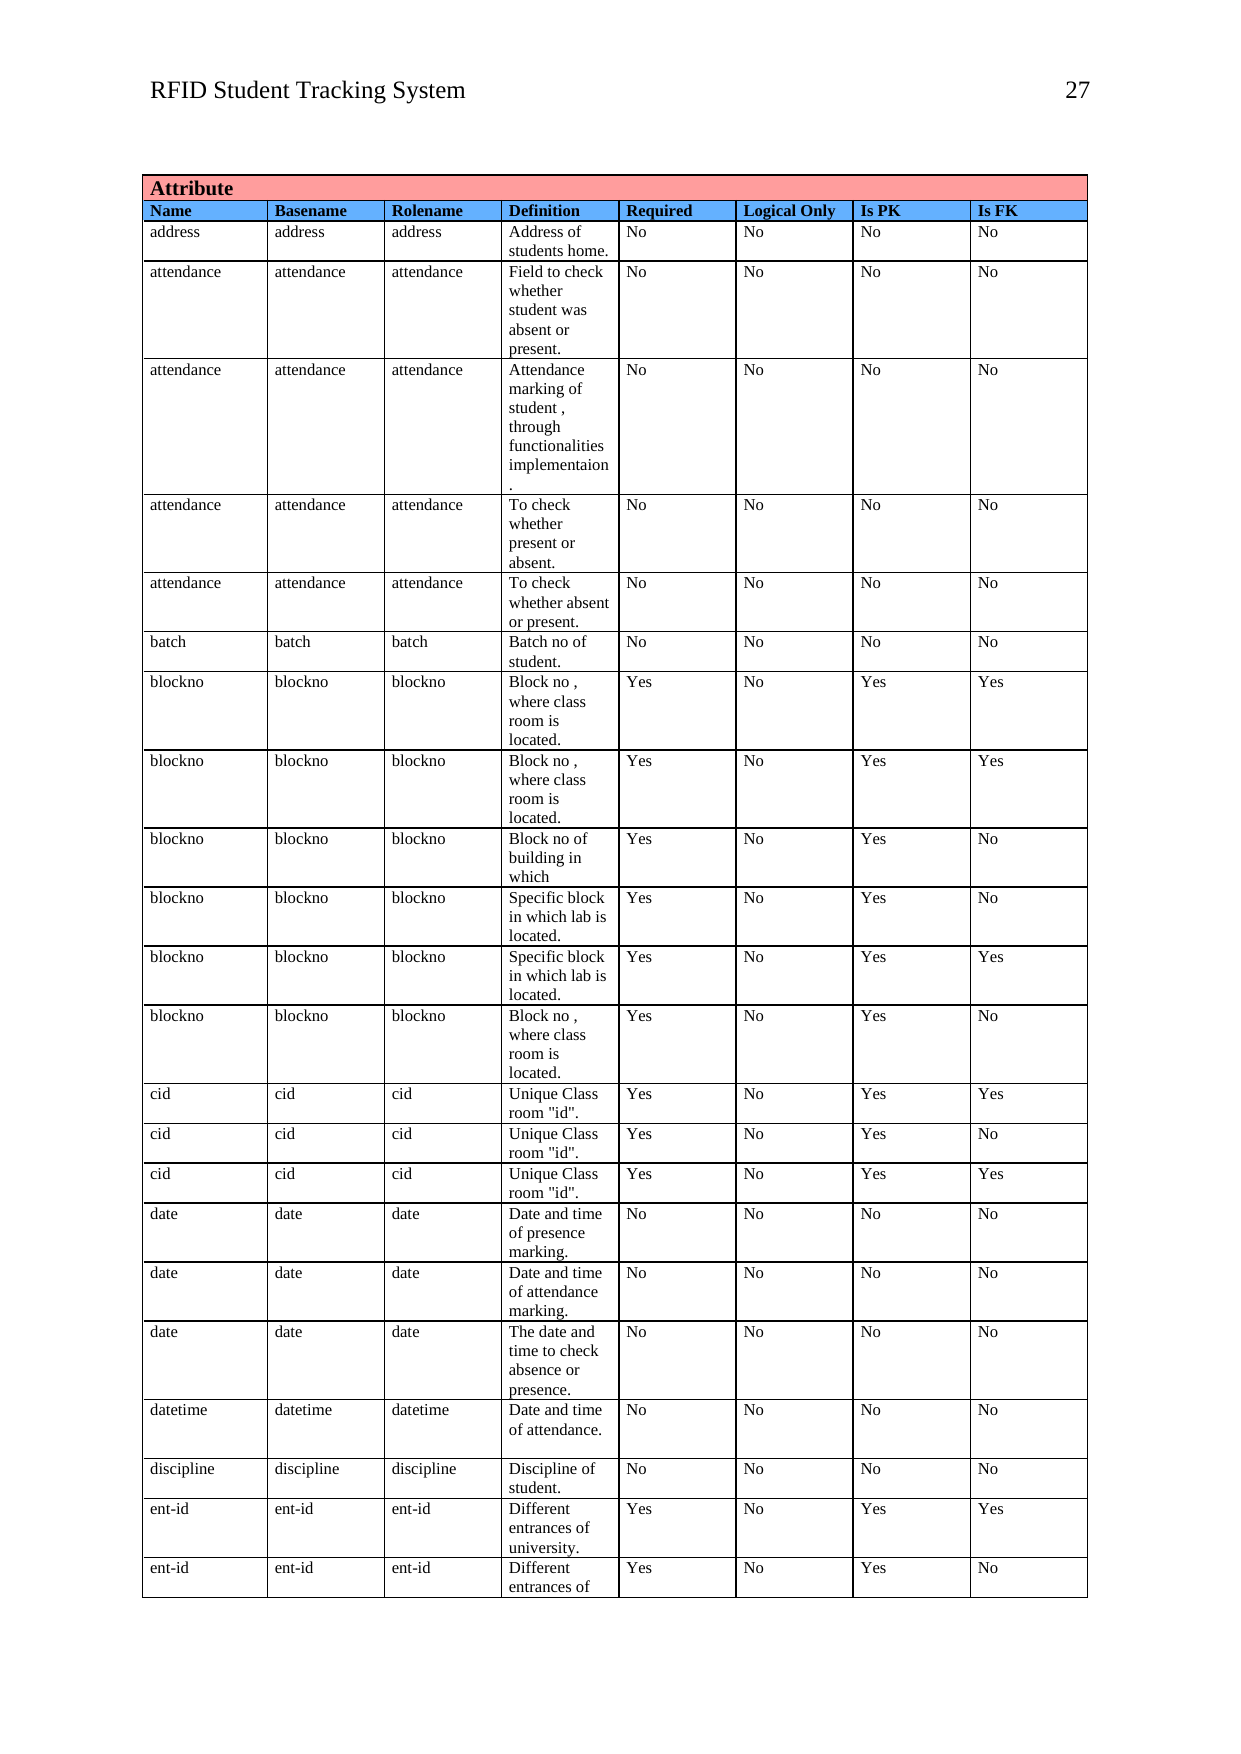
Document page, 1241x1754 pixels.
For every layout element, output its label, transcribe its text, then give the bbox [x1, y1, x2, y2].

table_cell Yes [854, 1558, 970, 1596]
table_cell No [971, 495, 1087, 572]
table_cell attendance [268, 495, 384, 572]
table_cell Yes [620, 947, 735, 1004]
table_cell datetime [385, 1400, 501, 1458]
table_cell Yes [971, 672, 1087, 749]
table_cell No [620, 1400, 735, 1458]
table_cell ent-id [143, 1558, 267, 1596]
table_cell address [385, 222, 501, 260]
table_cell Yes [854, 1499, 970, 1557]
table_cell datetime [143, 1400, 267, 1458]
table_cell attendance [143, 261, 267, 358]
table_cell No [854, 632, 970, 671]
table_cell date [385, 1322, 501, 1398]
table_cell No [620, 632, 735, 671]
table_cell Yes [854, 672, 970, 749]
table_cell No [971, 1124, 1087, 1162]
table_cell Yes [854, 1164, 970, 1202]
table_cell Yes [620, 888, 735, 945]
table_cell Yes [620, 1006, 735, 1082]
table_cell No [620, 1263, 735, 1320]
table_cell blockno [385, 1006, 501, 1082]
table_cell date [268, 1263, 384, 1320]
table_cell No [971, 1558, 1087, 1596]
table_cell No [737, 751, 852, 827]
table_cell ent-id [143, 1499, 267, 1557]
table_cell Attendance marking of student , through functionalities implementaion. [502, 359, 618, 493]
table_cell ent-id [268, 1499, 384, 1557]
table_cell Definition [502, 201, 618, 220]
table_cell Yes [854, 751, 970, 827]
table_cell No [971, 1400, 1087, 1458]
table_cell attendance [143, 359, 267, 493]
table_cell attendance [268, 359, 384, 493]
table_cell cid [143, 1163, 267, 1202]
table_cell date [268, 1322, 384, 1398]
table_cell date [143, 1321, 267, 1398]
table_cell discipline [268, 1459, 384, 1497]
table_cell datetime [268, 1400, 384, 1458]
table_cell No [854, 1400, 970, 1458]
table_cell Different entrances of university. [502, 1499, 618, 1557]
table_cell Batch no of student. [502, 632, 618, 671]
table_cell No [620, 1322, 735, 1398]
table_cell Logical Only [737, 201, 852, 220]
table_cell No [854, 359, 970, 493]
table_cell blockno [385, 947, 501, 1004]
table_cell Block no , where class room is located. [502, 1006, 618, 1082]
table_cell date [385, 1263, 501, 1320]
table_cell ent-id [385, 1558, 501, 1596]
table_cell No [971, 1204, 1087, 1261]
table_cell Different entrances of university. [502, 1558, 618, 1596]
table_cell No [737, 1400, 852, 1458]
table_cell No [971, 573, 1087, 631]
table_cell address [268, 222, 384, 260]
table_cell No [971, 888, 1087, 945]
table_cell Specific block in which lab is located. [502, 888, 618, 945]
table_cell blockno [268, 829, 384, 886]
table_cell attendance [268, 262, 384, 358]
table_cell discipline [385, 1459, 501, 1497]
table_cell No [971, 1459, 1087, 1497]
table_cell ent-id [268, 1558, 384, 1596]
table_cell No [854, 222, 970, 260]
table_cell No [971, 632, 1087, 671]
table_cell To check whether absent or present. [502, 573, 618, 631]
table_cell Is PK [854, 201, 970, 220]
table_cell No [737, 1084, 852, 1122]
table_cell Unique Class room "id". [502, 1124, 618, 1162]
table_cell blockno [385, 888, 501, 945]
table_cell Rolename [385, 201, 501, 220]
table_cell Yes [854, 1084, 970, 1122]
table_cell cid [143, 1084, 267, 1122]
table_cell No [971, 359, 1087, 493]
table_cell No [971, 829, 1087, 886]
table_cell Block no , where class room is located. [502, 751, 618, 827]
table_cell Is FK [971, 201, 1087, 220]
table_cell Yes [854, 947, 970, 1004]
table_cell No [737, 672, 852, 749]
table_cell cid [268, 1084, 384, 1122]
table_cell No [971, 1263, 1087, 1320]
table_cell No [737, 495, 852, 572]
table_cell blockno [268, 751, 384, 827]
table_cell No [620, 262, 735, 358]
table_cell No [854, 1322, 970, 1398]
table_cell batch [385, 632, 501, 671]
table_cell blockno [385, 829, 501, 886]
table_cell No [737, 947, 852, 1004]
table_header Attribute [143, 176, 1087, 200]
table_cell No [620, 573, 735, 631]
table_cell blockno [268, 1006, 384, 1082]
table_cell Yes [854, 1006, 970, 1082]
table_cell No [737, 1499, 852, 1557]
table_cell cid [268, 1164, 384, 1202]
table_cell No [737, 632, 852, 671]
table_cell Required [620, 201, 735, 220]
table_cell Block no of building in which [502, 829, 618, 886]
table_cell discipline [143, 1459, 267, 1497]
table_cell blockno [143, 946, 267, 1004]
table_cell No [620, 222, 735, 260]
table_cell attendance [143, 573, 267, 631]
table_cell cid [385, 1124, 501, 1162]
table_cell Yes [971, 751, 1087, 827]
table_cell No [854, 1204, 970, 1261]
table_cell blockno [143, 672, 267, 749]
table_cell cid [143, 1124, 267, 1162]
table_cell Yes [854, 829, 970, 886]
table_cell Yes [620, 751, 735, 827]
table_cell Date and time of attendance. [502, 1400, 618, 1458]
table_cell No [737, 1006, 852, 1082]
table_cell attendance [385, 573, 501, 631]
table_cell blockno [143, 750, 267, 827]
table_cell blockno [385, 672, 501, 749]
table_cell No [737, 1124, 852, 1162]
table_cell No [854, 495, 970, 572]
table_cell No [737, 359, 852, 493]
table_cell No [737, 262, 852, 358]
table_cell No [971, 1322, 1087, 1398]
table_cell blockno [268, 947, 384, 1004]
table_cell Yes [620, 1084, 735, 1122]
table_cell No [620, 495, 735, 572]
table_cell Yes [620, 829, 735, 886]
table_cell Yes [620, 1558, 735, 1596]
table_cell Yes [971, 947, 1087, 1004]
table_cell attendance [385, 495, 501, 572]
table_cell batch [268, 632, 384, 671]
table_cell Block no , where class room is located. [502, 672, 618, 749]
table_cell No [854, 262, 970, 358]
table_cell blockno [385, 751, 501, 827]
table_cell Yes [971, 1164, 1087, 1202]
table_cell date [143, 1203, 267, 1261]
table_cell Yes [620, 672, 735, 749]
table_cell Basename [268, 201, 384, 220]
table_cell address [143, 221, 267, 260]
table_cell batch [143, 632, 267, 671]
table_cell No [620, 1459, 735, 1497]
table_cell cid [268, 1124, 384, 1162]
table_cell blockno [143, 1005, 267, 1082]
table_cell attendance [268, 573, 384, 631]
table_cell Date and time of presence marking. [502, 1204, 618, 1261]
table_cell No [737, 829, 852, 886]
table_cell date [143, 1262, 267, 1320]
table_cell No [854, 1459, 970, 1497]
table_cell No [620, 359, 735, 493]
table_cell No [737, 1322, 852, 1398]
table_cell Discipline of student. [502, 1459, 618, 1497]
table_cell No [737, 1459, 852, 1497]
table_cell Unique Class room "id". [502, 1084, 618, 1122]
table_cell blockno [143, 828, 267, 886]
table_cell Yes [971, 1499, 1087, 1557]
table_cell Name [143, 201, 267, 220]
table_cell Yes [971, 1084, 1087, 1122]
table_cell No [737, 222, 852, 260]
table_cell attendance [385, 262, 501, 358]
table_cell No [971, 1006, 1087, 1082]
table_cell No [854, 573, 970, 631]
table_cell attendance [143, 495, 267, 572]
table_cell No [620, 1204, 735, 1261]
table_cell attendance [385, 359, 501, 493]
table_cell Unique Class room "id". [502, 1164, 618, 1202]
table_cell Field to check whether student was absent or present. [502, 262, 618, 358]
table_cell date [268, 1204, 384, 1261]
table_cell To check whether present or absent. [502, 495, 618, 572]
table_cell cid [385, 1084, 501, 1122]
table_cell blockno [268, 888, 384, 945]
table_cell No [737, 573, 852, 631]
table_cell No [737, 1204, 852, 1261]
table_cell ent-id [385, 1499, 501, 1557]
table_cell No [971, 262, 1087, 358]
table_cell No [971, 222, 1087, 260]
table_cell cid [385, 1164, 501, 1202]
table_cell blockno [143, 887, 267, 945]
table_cell Yes [620, 1499, 735, 1557]
table_cell No [737, 1164, 852, 1202]
table_cell No [737, 888, 852, 945]
table_cell blockno [268, 672, 384, 749]
table_cell Yes [854, 888, 970, 945]
table_cell Yes [620, 1164, 735, 1202]
table_cell No [737, 1263, 852, 1320]
table_cell Yes [620, 1124, 735, 1162]
table_cell Address of students home. [502, 222, 618, 260]
table_cell Date and time of attendance marking. [502, 1263, 618, 1320]
table_cell No [854, 1263, 970, 1320]
table_cell No [737, 1558, 852, 1596]
table_cell Yes [854, 1124, 970, 1162]
table_cell Specific block in which lab is located. [502, 947, 618, 1004]
table_cell The date and time to check absence or presence. [502, 1322, 618, 1398]
table_cell date [385, 1204, 501, 1261]
